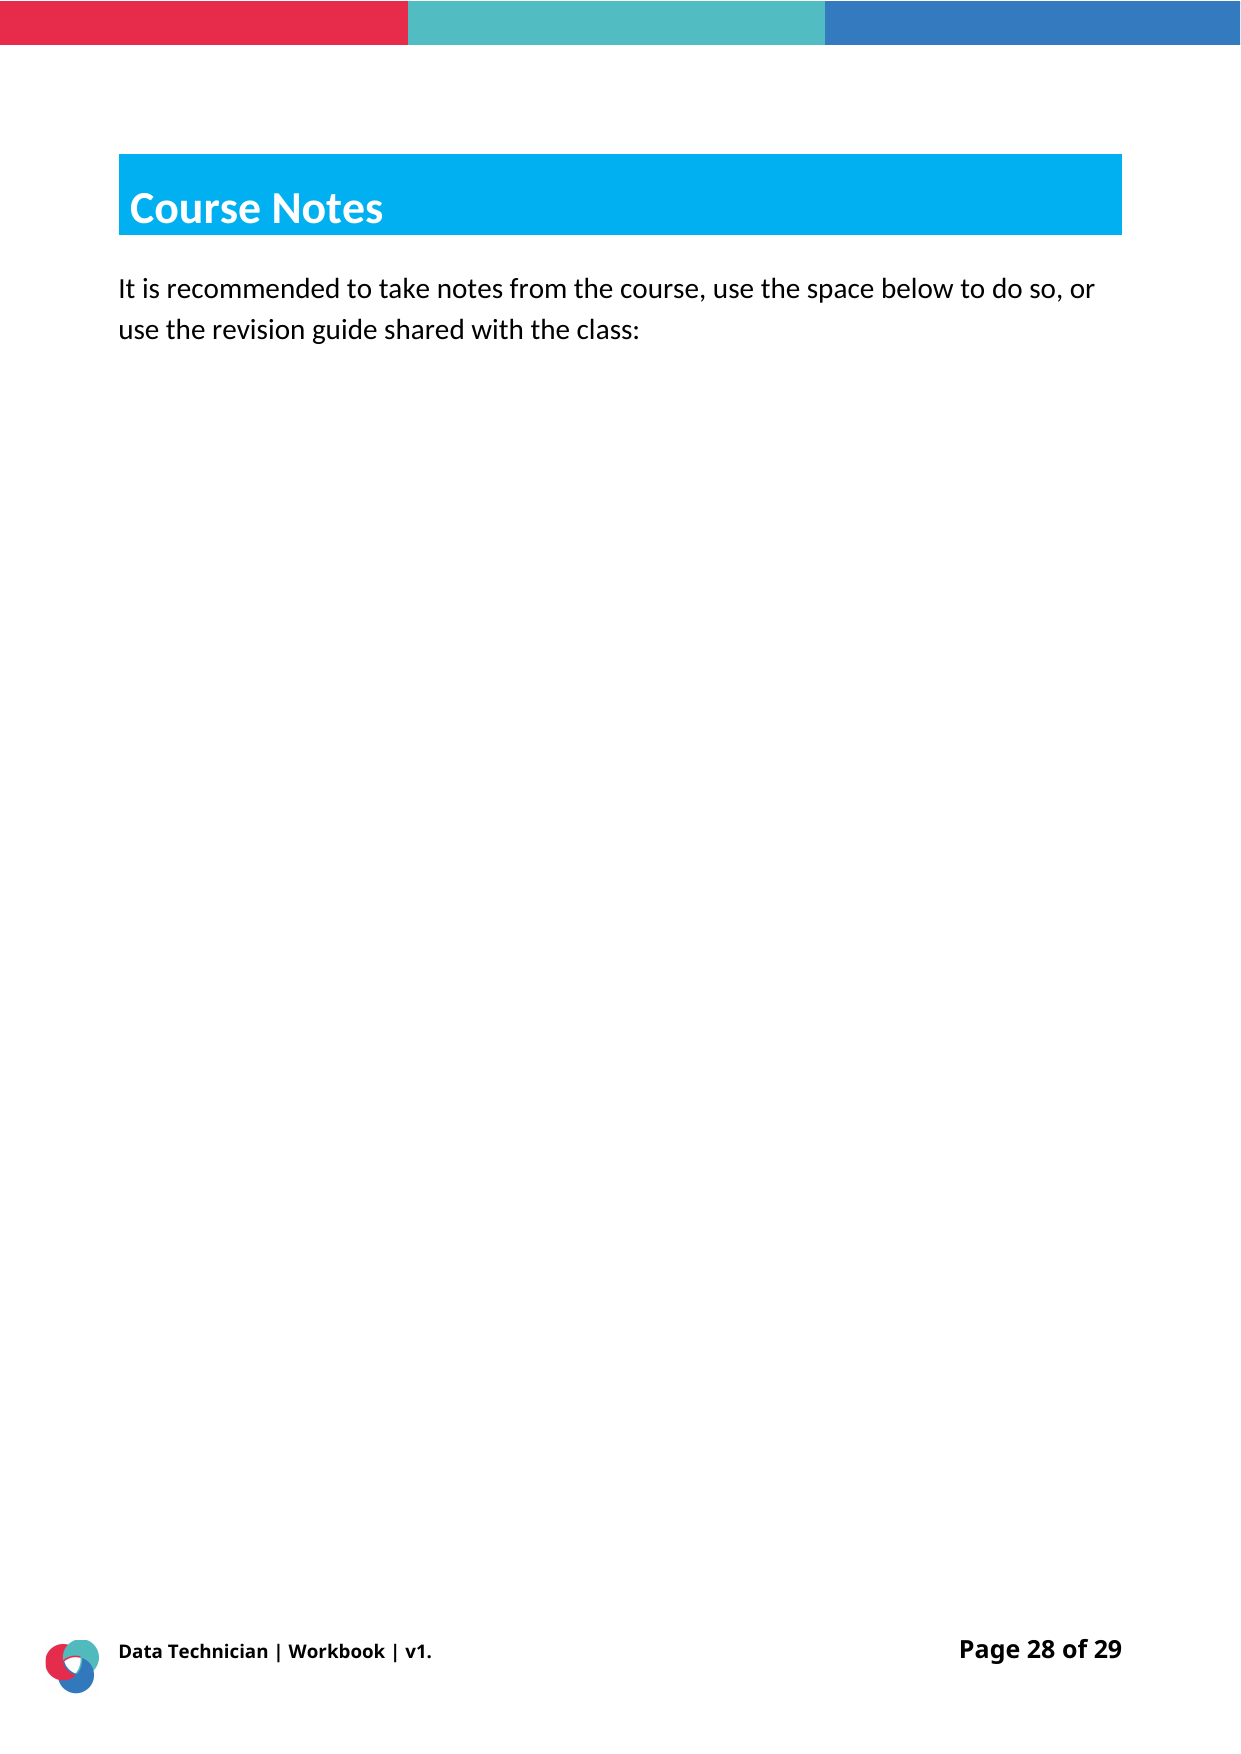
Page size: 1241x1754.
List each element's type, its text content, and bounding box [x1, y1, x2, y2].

table_header Course Notes [119, 154, 1122, 235]
text It is recommended to take notes from the course, use the space below to do so, or use the revision guide shared with the class: [118, 270, 1122, 347]
picture [45, 1640, 100, 1694]
